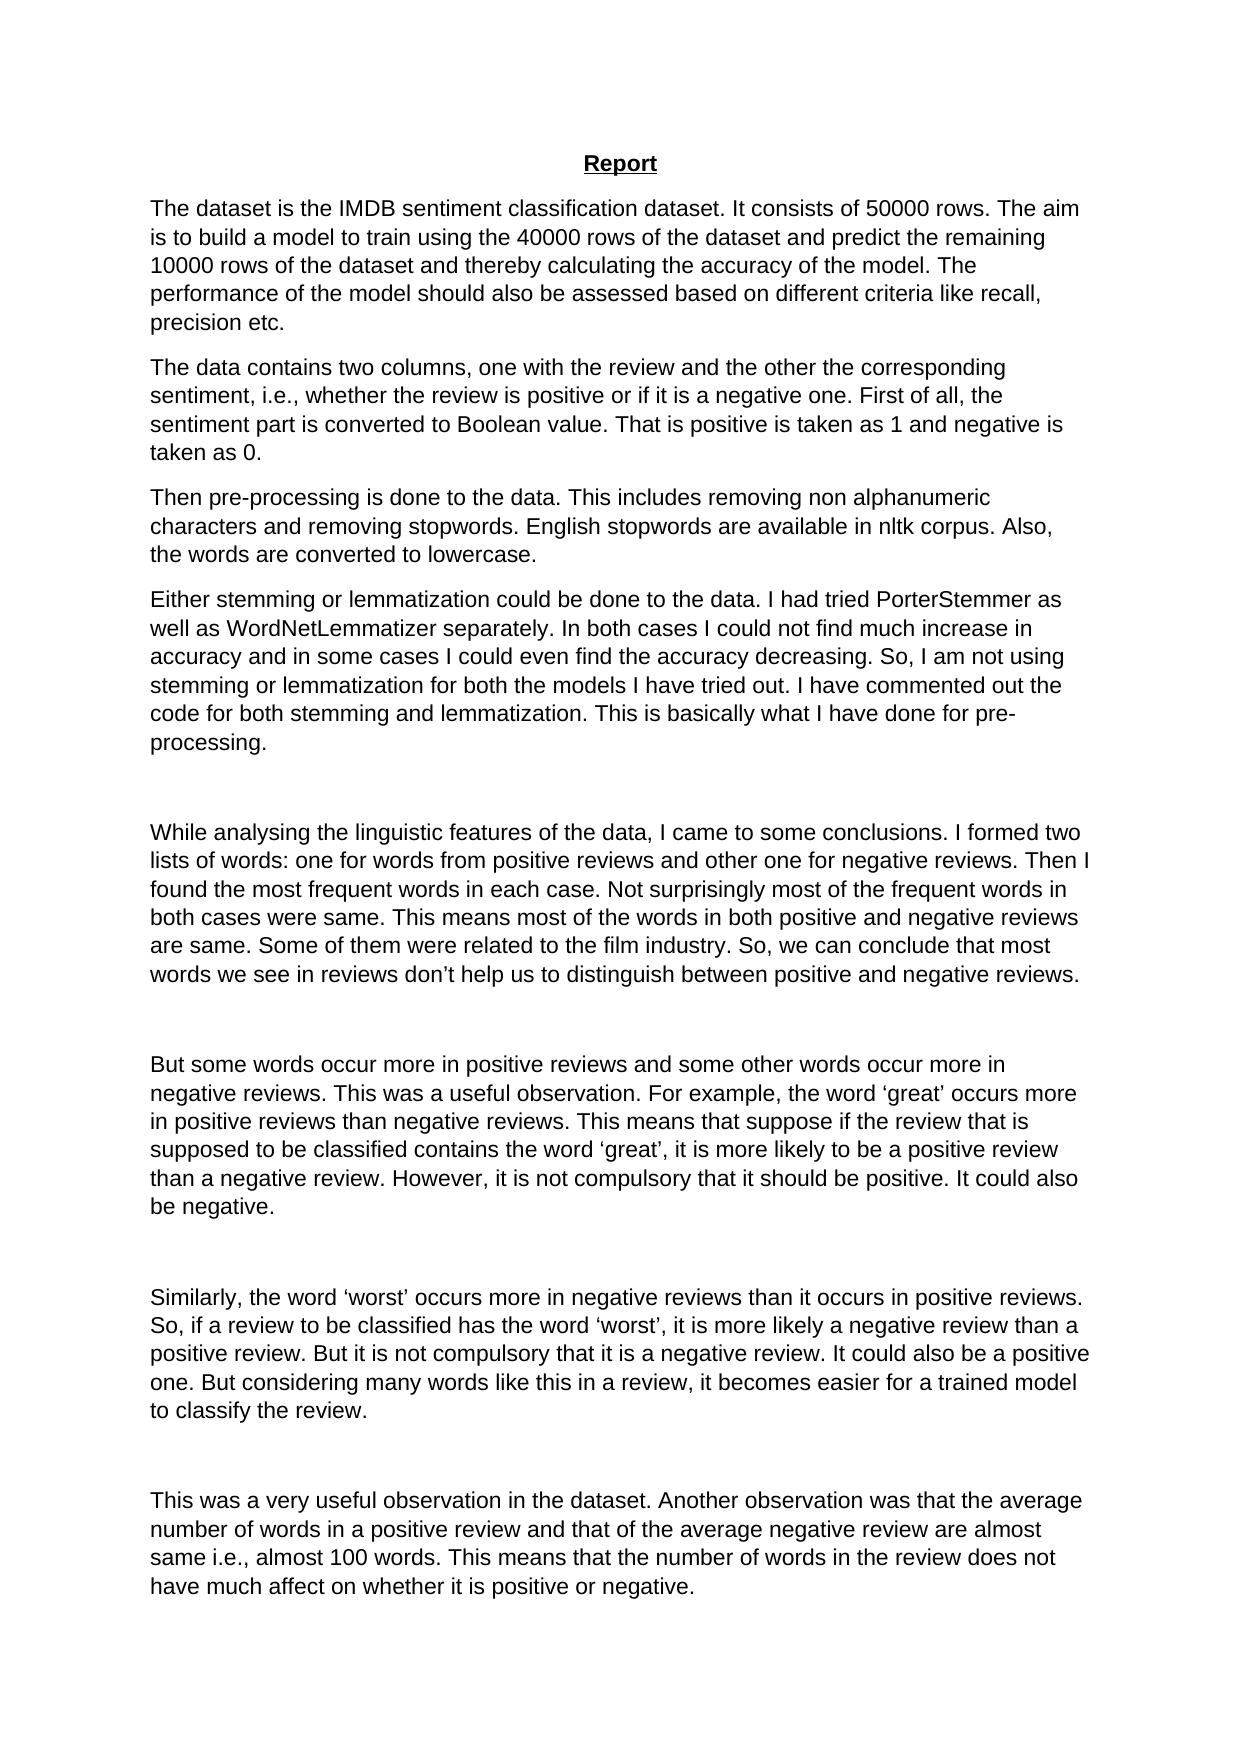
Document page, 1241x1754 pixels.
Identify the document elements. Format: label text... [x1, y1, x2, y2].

text Then pre-processing is done to the data. This includes removing non alphanumeric characters and removing stopwords. English stopwords are available in nltk corpus. Also, the words are converted to lowercase. [150, 484, 1090, 568]
text Either stemming or lemmatization could be done to the data. I had tried PorterStemmer as well as WordNetLemmatizer separately. In both cases I could not find much increase in accuracy and in some cases I could even find the accuracy decreasing. So, I am not using stemming or lemmatization for both the models I have tried out. I have commented out the code for both stemming and lemmatization. This is basically what I have done for pre-processing. [150, 586, 1090, 755]
text This was a very useful observation in the dataset. Another observation was that the average number of words in a positive review and that of the average negative review are almost same i.e., almost 100 words. This means that the number of words in the review does not have much affect on whether it is positive or negative. [150, 1487, 1090, 1599]
text Similarly, the word ‘worst’ occurs more in negative reviews than it occurs in positive reviews. So, if a review to be classified has the word ‘worst’, it is more likely a negative review than a positive review. But it is not compulsory that it is a negative review. It could also be a positive one. But considering many words like this in a review, it becomes easier for a trained model to classify the review. [150, 1283, 1090, 1424]
text But some words occur more in positive reviews and some other words occur more in negative reviews. This was a useful observation. For example, the word ‘great’ occurs more in positive reviews than negative reviews. This means that suppose if the review that is supposed to be classified contains the word ‘great’, it is more likely to be a positive review than a negative review. However, it is not compulsory that it should be positive. It could also be negative. [150, 1051, 1090, 1220]
text While analysing the linguistic features of the data, I came to some conclusions. I formed two lists of words: one for words from positive reviews and other one for negative reviews. Then I found the most frequent words in each case. Not surprisingly most of the frequent words in both cases were same. This means most of the words in both positive and negative reviews are same. Some of them were related to the film industry. So, we can conclude that most words we see in reviews don’t help us to distinguish between positive and negative reviews. [150, 819, 1090, 987]
text Report [150, 150, 1090, 176]
text The dataset is the IMDB sentiment classification dataset. It consists of 50000 rows. The aim is to build a model to train using the 40000 rows of the dataset and predict the remaining 10000 rows of the dataset and thereby calculating the accuracy of the model. The performance of the model should also be assessed based on different criteria like recall, precision etc. [150, 195, 1090, 335]
text The data contains two columns, one with the review and the other the corresponding sentiment, i.e., whether the review is positive or if it is a negative one. First of all, the sentiment part is converted to Boolean value. That is positive is taken as 1 and negative is taken as 0. [150, 354, 1090, 466]
